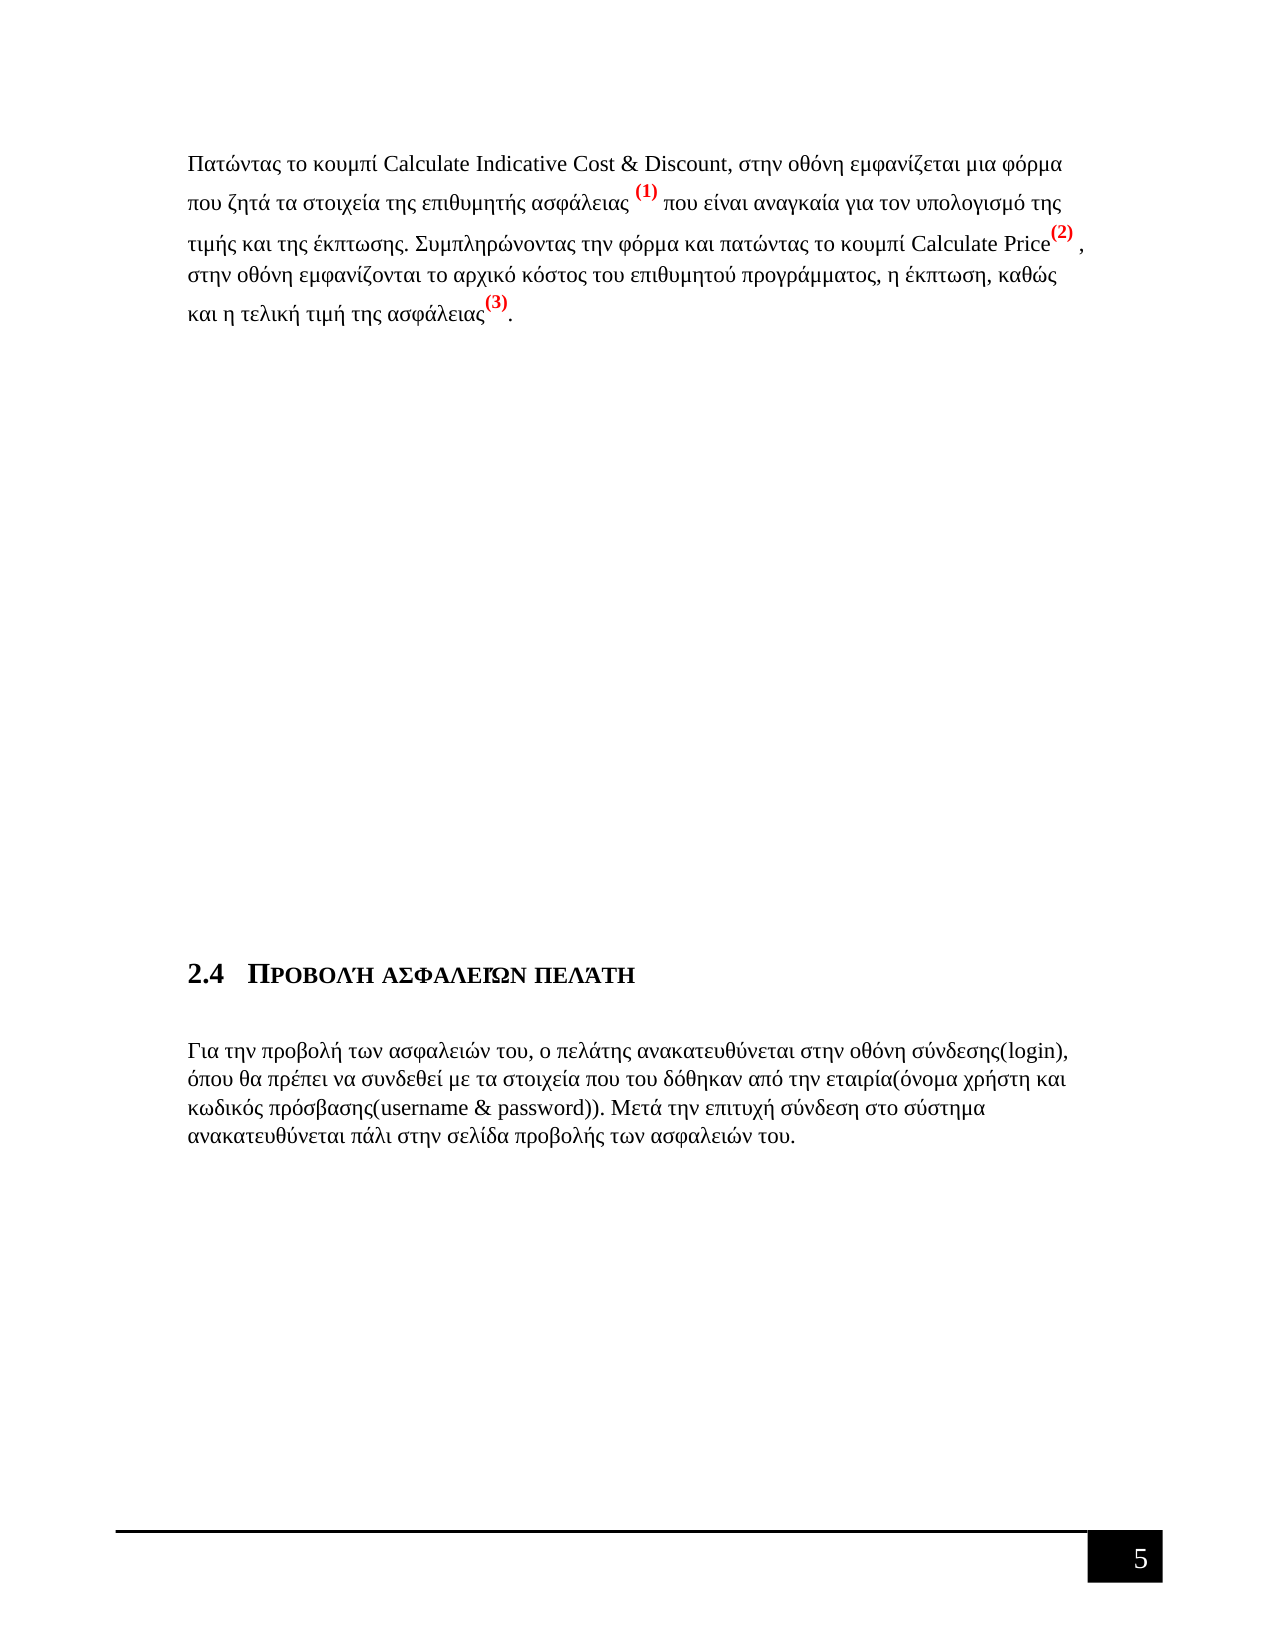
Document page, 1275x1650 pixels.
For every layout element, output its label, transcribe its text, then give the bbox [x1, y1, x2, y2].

text Πατώντας το κουμπί Calculate Indicative Cost & Discount, στην οθόνη εμφανίζεται μια φόρμα που ζητά τα στοιχεία της επιθυμητής ασφάλειας (1) που είναι αναγκαία για τον υπολογισμό της τιμής και της έκπτωσης. Συμπληρώνοντας την φόρμα και πατώντας το κουμπί Calculate Price(2) , στην οθόνη εμφανίζονται το αρχικό κόστος του επιθυμητού προγράμματος, η έκπτωση, καθώς και η τελική τιμή της ασφάλειας(3). [187, 150, 1087, 329]
subtitle Προβολή ασφαλειών πελάτη [187, 956, 1087, 989]
text Για την προβολή των ασφαλειών του, ο πελάτης ανακατευθύνεται στην οθόνη σύνδεσης(login), όπου θα πρέπει να συνδεθεί με τα στοιχεία που του δόθηκαν από την εταιρία(όνομα χρήστη και κωδικός πρόσβασης(username & password)). Μετά την επιτυχή σύνδεση στο σύστημα ανακατευθύνεται πάλι στην σελίδα προβολής των ασφαλειών του. [187, 1037, 1087, 1149]
